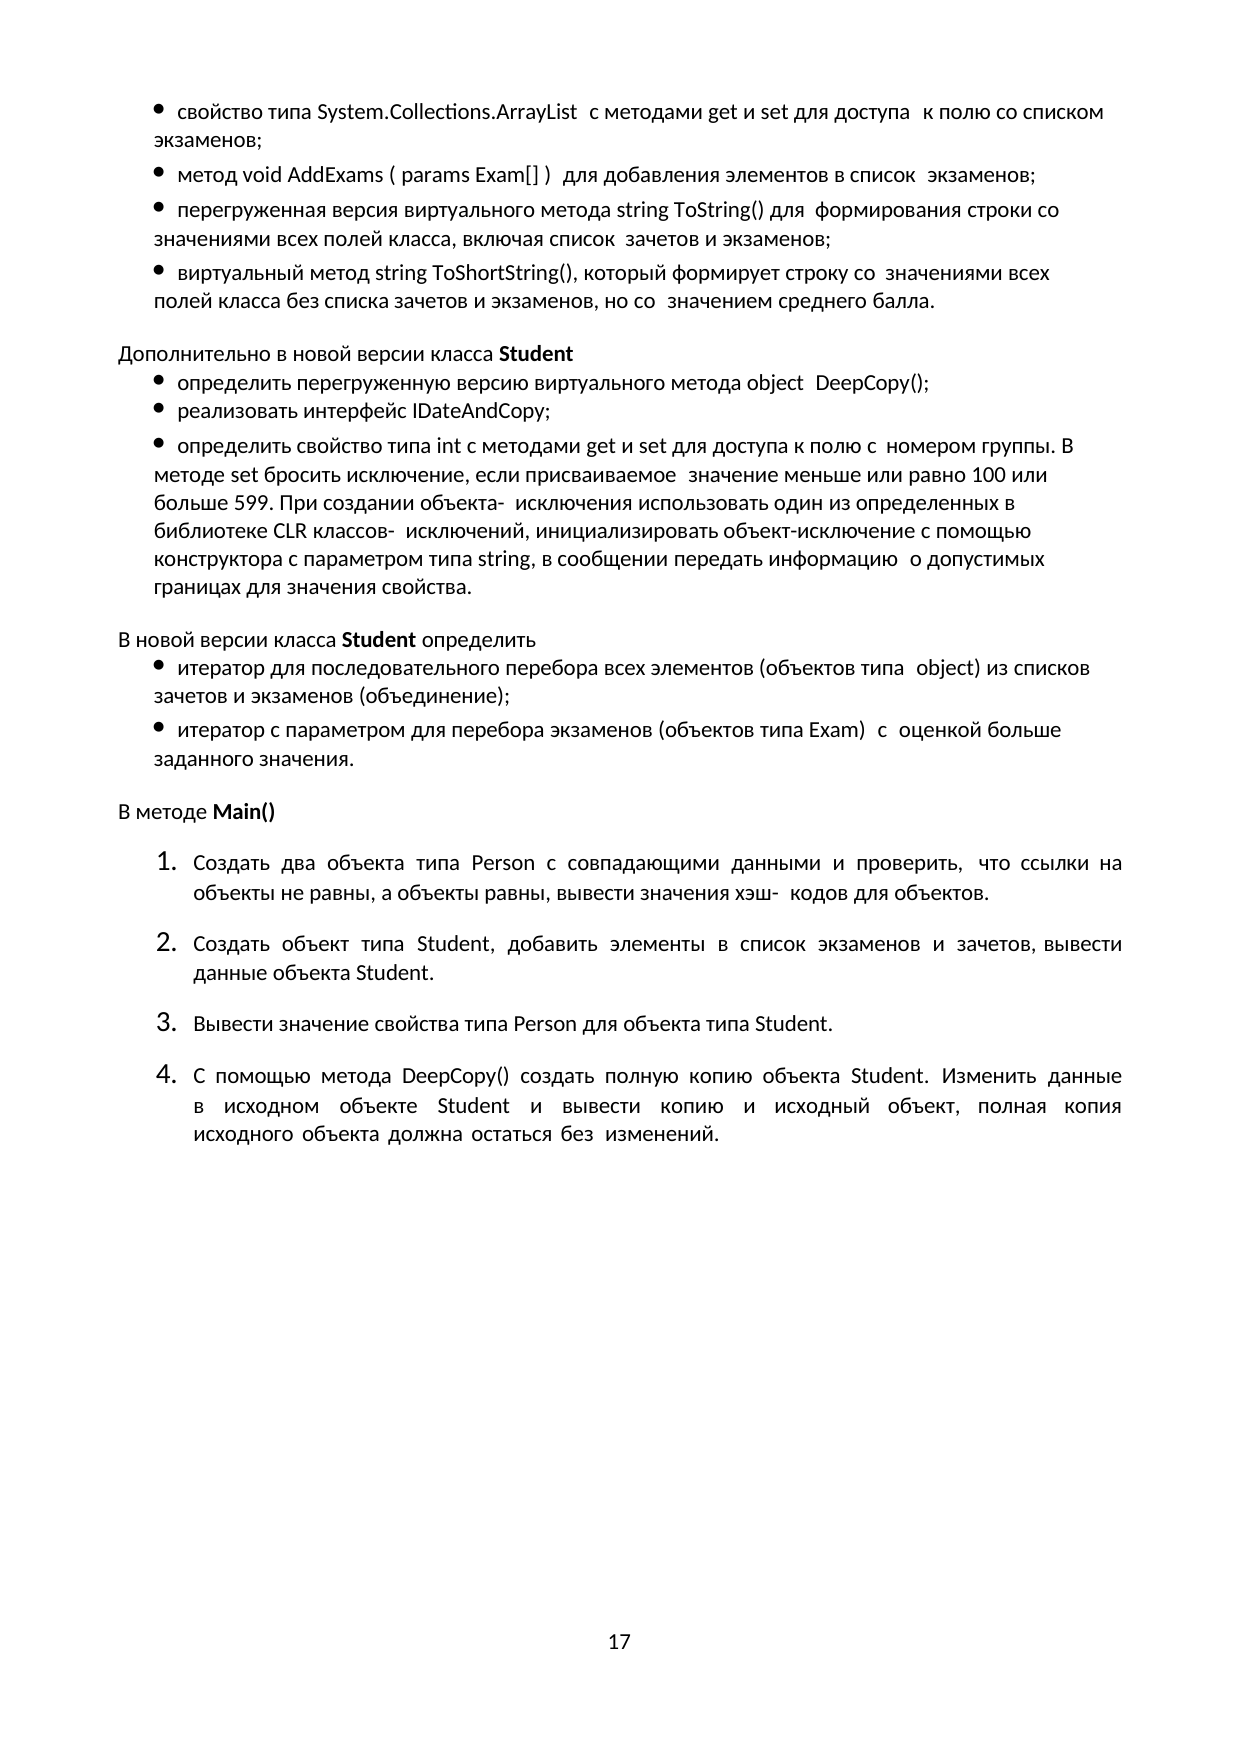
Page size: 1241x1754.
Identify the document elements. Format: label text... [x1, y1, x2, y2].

list реализовать интерфейс IDateAndCopy; [153, 396, 1134, 425]
list виртуальный метод string ToShortString(), который формирует строку со значениями всех полей класса без списка зачетов и экзаменов, но со значением среднего балла. [153, 258, 1071, 314]
list Создать объект типа Student, добавить элементы в список экзаменов и зачетов, вывести данные объекта Student. [156, 923, 1122, 986]
text В методе Main() [118, 797, 1134, 825]
list перегруженная версия виртуального метода string ToString() для формирования строки со значениями всех полей класса, включая список зачетов и экзаменов; [153, 195, 1061, 252]
list определить свойство типа int с методами get и set для доступа к полю с номером группы. В методе set бросить исключение, если присваиваемое значение меньше или равно 100 или больше 599. При создании объекта- исключения использовать один из определенных в библиотеке CLR классов- исключений, инициализировать объект-исключение с помощью конструктора с параметром типа string, в сообщении передать информацию о допустимых границах для значения свойства. [153, 431, 1110, 600]
list метод void AddExams ( params Exam[] ) для добавления элементов в список экзаменов; [153, 160, 1118, 189]
list С помощью метода DeepCopy() создать полную копию объекта Student. Изменить данные в исходном объекте Student и вывести копию и исходный объект, полная копия исходного объекта должна остаться без изменений. [156, 1055, 1122, 1147]
list итератор для последовательного перебора всех элементов (объектов типа object) из списков зачетов и экзаменов (объединение); [153, 653, 1110, 709]
list свойство типа System.Collections.ArrayList с методами get и set для доступа к полю со списком экзаменов; [153, 97, 1110, 154]
text В новой версии класса Student определить [118, 625, 1134, 653]
list определить перегруженную версию виртуального метода object DeepCopy(); [153, 368, 982, 396]
list итератор c параметром для перебора экзаменов (объектов типа Exam) с оценкой больше заданного значения. [153, 716, 1082, 772]
list Вывести значение свойства типа Person для объекта типа Student. [156, 1003, 1134, 1038]
list Создать два объекта типа Person с совпадающими данными и проверить, что ссылки на объекты не равны, а объекты равны, вывести значения хэш- кодов для объектов. [156, 842, 1122, 906]
text Дополнительно в новой версии класса Student [118, 339, 1134, 368]
